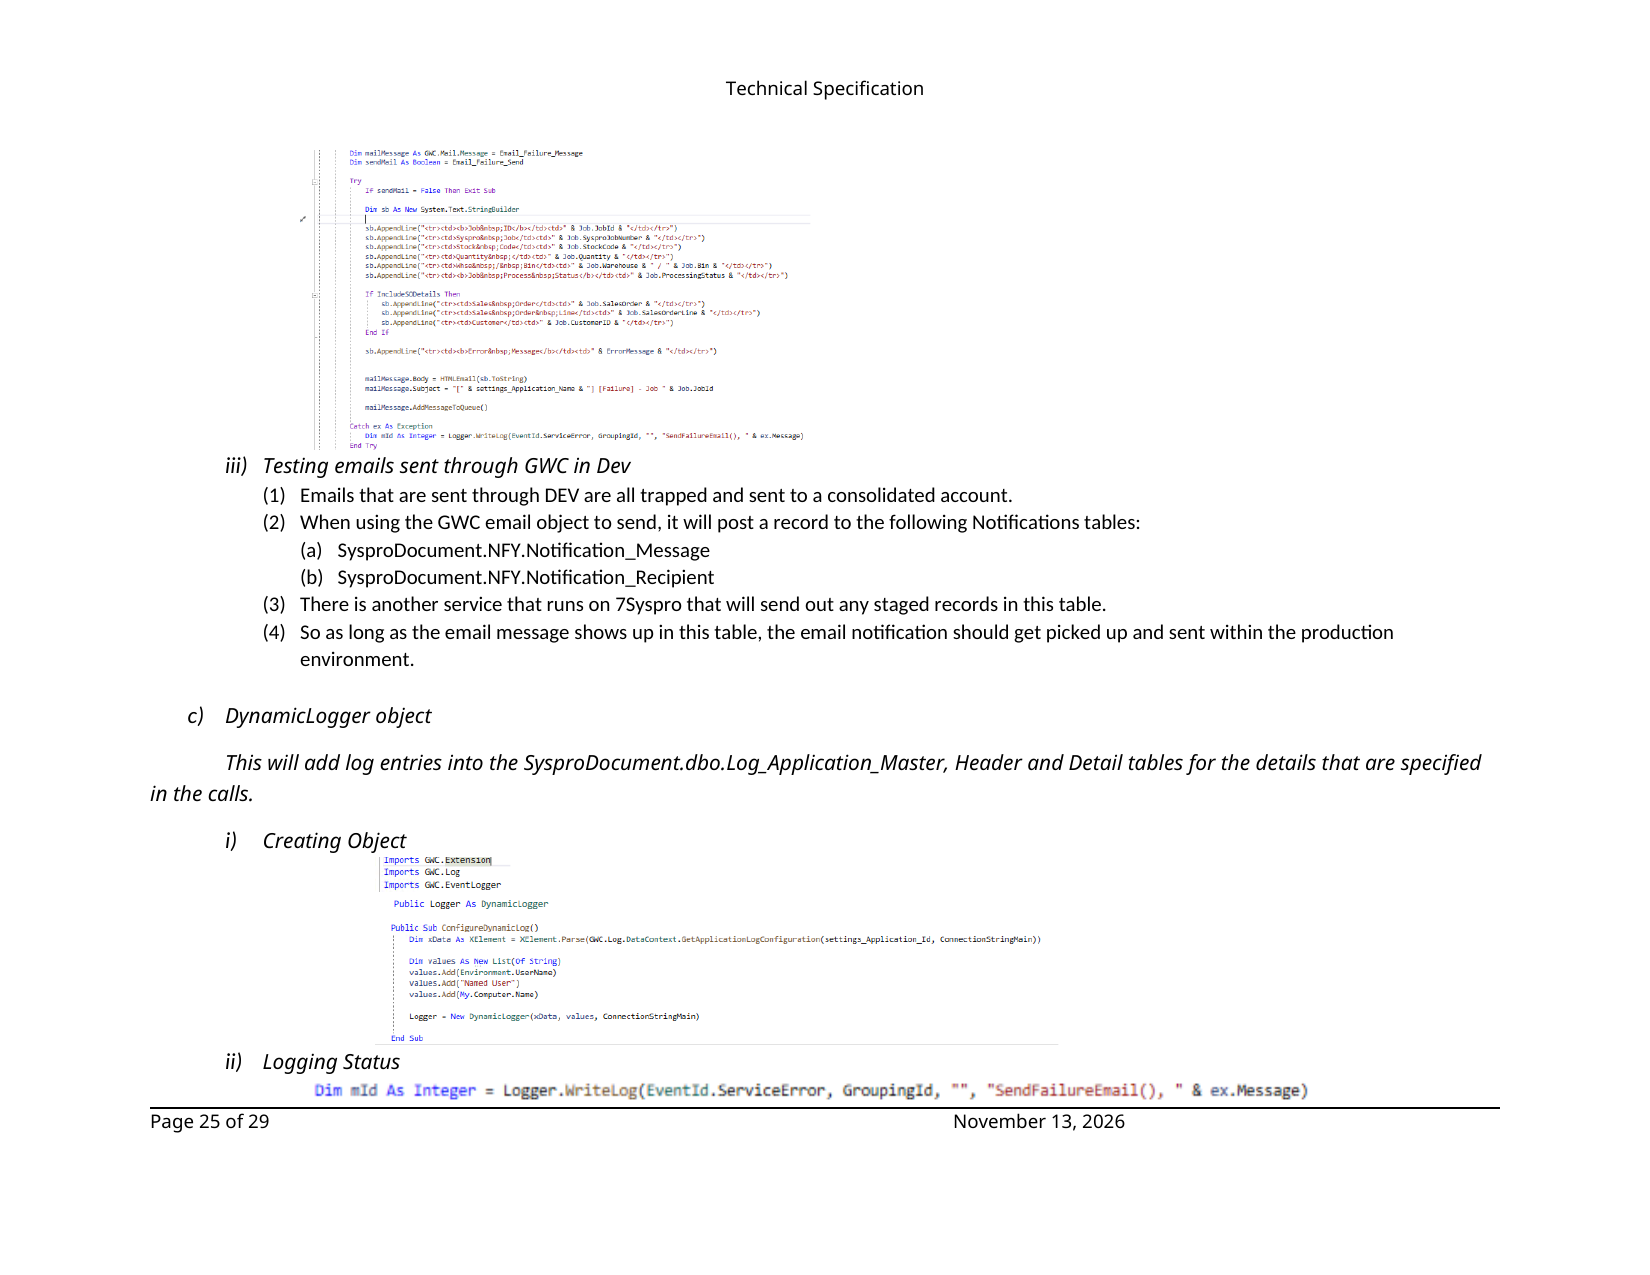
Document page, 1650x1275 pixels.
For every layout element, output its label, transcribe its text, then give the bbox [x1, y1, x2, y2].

picture [300, 150, 811, 450]
text This will add log entries into the SysproDocument.dbo.Log_Application_Master, Header and Detail tables for the details that are specified in the calls. [150, 748, 1500, 808]
list SysproDocument.NFY.Notification_Message [300, 537, 1500, 562]
picture [375, 857, 511, 892]
picture [375, 924, 1059, 1045]
picture [300, 1077, 1326, 1105]
list When using the GWC email object to send, it will post a record to the following Notifications tables: [262, 509, 1500, 535]
list So as long as the email message shows up in this table, the email notification should get picked up and sent within the production environment. [262, 619, 1500, 672]
list Emails that are sent through DEV are all trapped and sent to a consolidated account. [262, 482, 1500, 507]
list Logging Status [225, 1047, 1500, 1075]
picture [375, 893, 556, 914]
list SysproDocument.NFY.Notification_Recipient [300, 564, 1500, 590]
list Testing emails sent through GWC in Dev [225, 451, 1500, 480]
list DynamicLogger object [187, 701, 1500, 730]
list Creating Object [225, 826, 1500, 855]
list There is another service that runs on 7Syspro that will send out any staged records in this table. [262, 592, 1500, 617]
